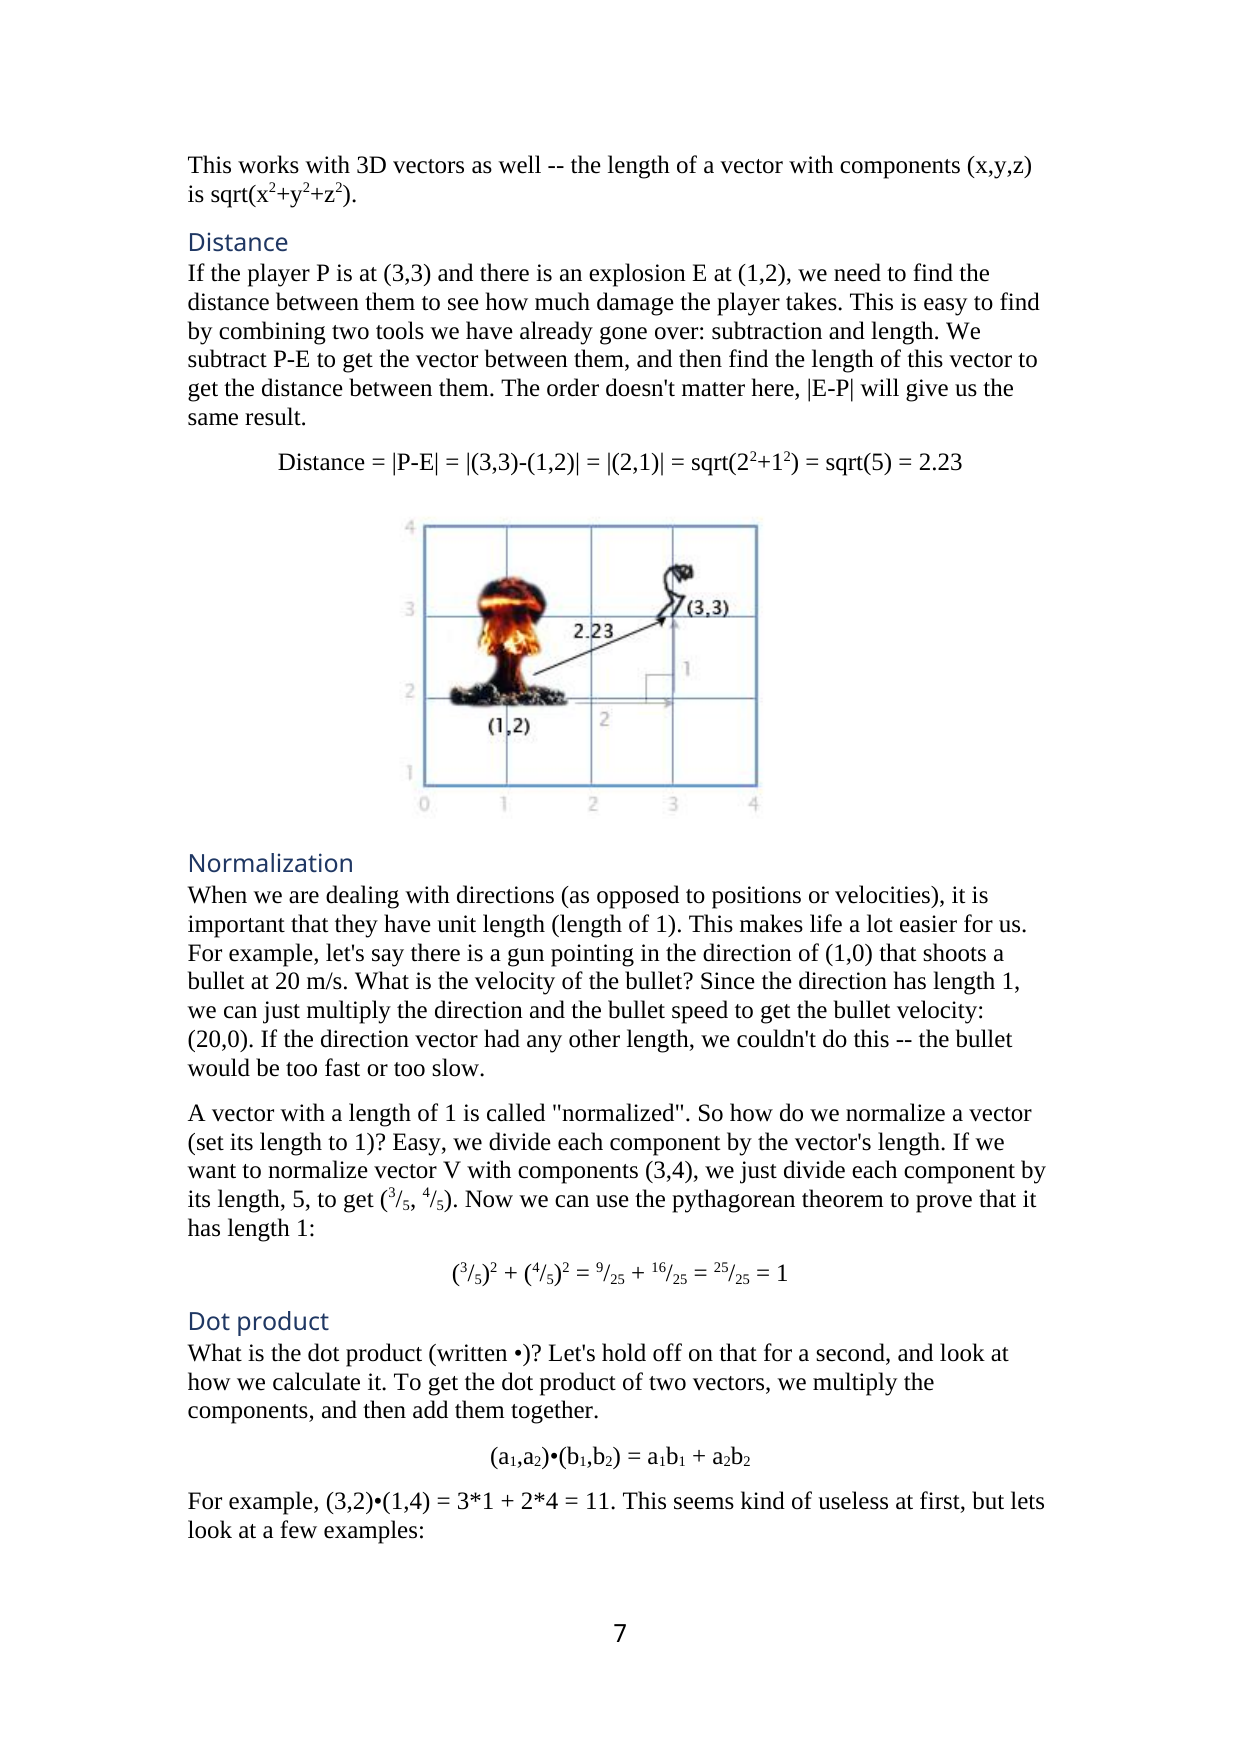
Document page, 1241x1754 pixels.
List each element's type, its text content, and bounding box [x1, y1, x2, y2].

text A vector with a length of 1 is called "normalized". So how do we normalize a vector (set its length to 1)? Easy, we divide each component by the vector's length. If we want to normalize vector V with components (3,4), we just divide each component by its length, 5, to get (3/5, 4/5). Now we can use the pythagorean theorem to prove that it has length 1: [187, 1098, 1053, 1242]
subtitle Distance [187, 224, 1053, 258]
text (3/5)2 + (4/5)2 = 9/25 + 16/25 = 25/25 = 1 [187, 1258, 1053, 1287]
text This works with 3D vectors as well -- the length of a vector with components (x,y,z) is sqrt(x2+y2+z2). [187, 150, 1053, 207]
text What is the dot product (written •)? Let's hold off on that for a second, and look at how we calculate it. To get the dot product of two vectors, we multiply the components, and then add them together. [187, 1338, 1053, 1424]
text (a1,a2)•(b1,b2) = a1b1 + a2b2 [187, 1441, 1053, 1469]
text Distance = |P-E| = |(3,3)-(1,2)| = |(2,1)| = sqrt(22+12) = sqrt(5) = 2.23 [187, 447, 1053, 476]
text For example, (3,2)•(1,4) = 3*1 + 2*4 = 11. This seems kind of useless at first, but lets look at a few examples: [187, 1486, 1053, 1544]
text When we are dealing with directions (as opposed to positions or velocities), it is important that they have unit length (length of 1). This makes life a lot easier for us. For example, let's say there is a gun pointing in the direction of (1,0) that shoots a bullet at 20 m/s. What is the velocity of the bullet? Since the direction has length 1, we can just multiply the direction and the bullet speed to get the bullet velocity: (20,0). If the direction vector had any other length, we couldn't do this -- the bullet would be too fast or too slow. [187, 880, 1053, 1081]
subtitle Dot product [187, 1304, 1053, 1338]
text If the player P is at (3,3) and there is an explosion E at (1,2), we need to find the distance between them to see how much damage the player takes. This is easy to find by combining two tools we have already gone over: subtraction and length. We subtract P-E to get the vector between them, and then find the length of this vector to get the distance between them. The order doesn't matter here, |E-P| will give us the same result. [187, 258, 1053, 431]
subtitle Normalization [187, 846, 1053, 880]
picture [187, 492, 1001, 830]
